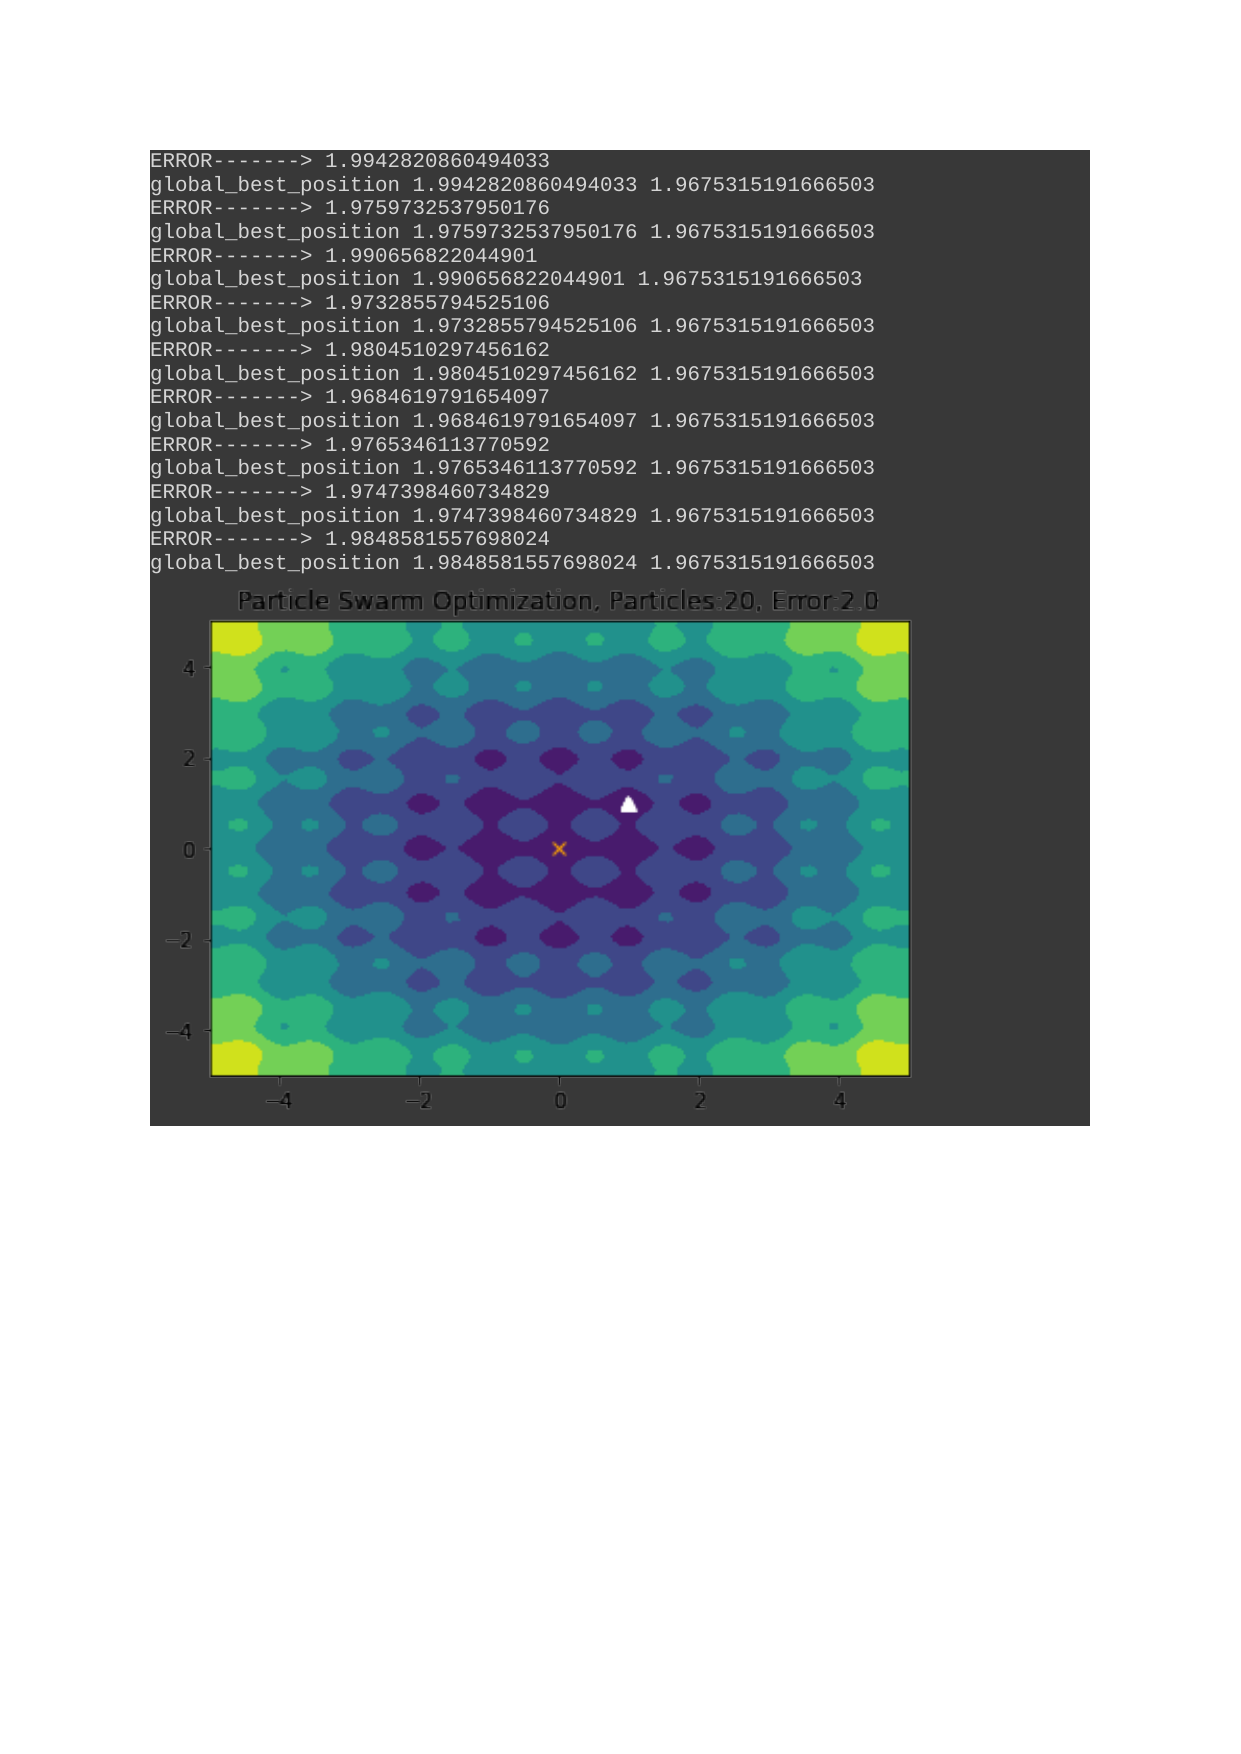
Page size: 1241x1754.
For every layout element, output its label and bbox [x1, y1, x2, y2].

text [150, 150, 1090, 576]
picture [150, 575, 922, 1126]
